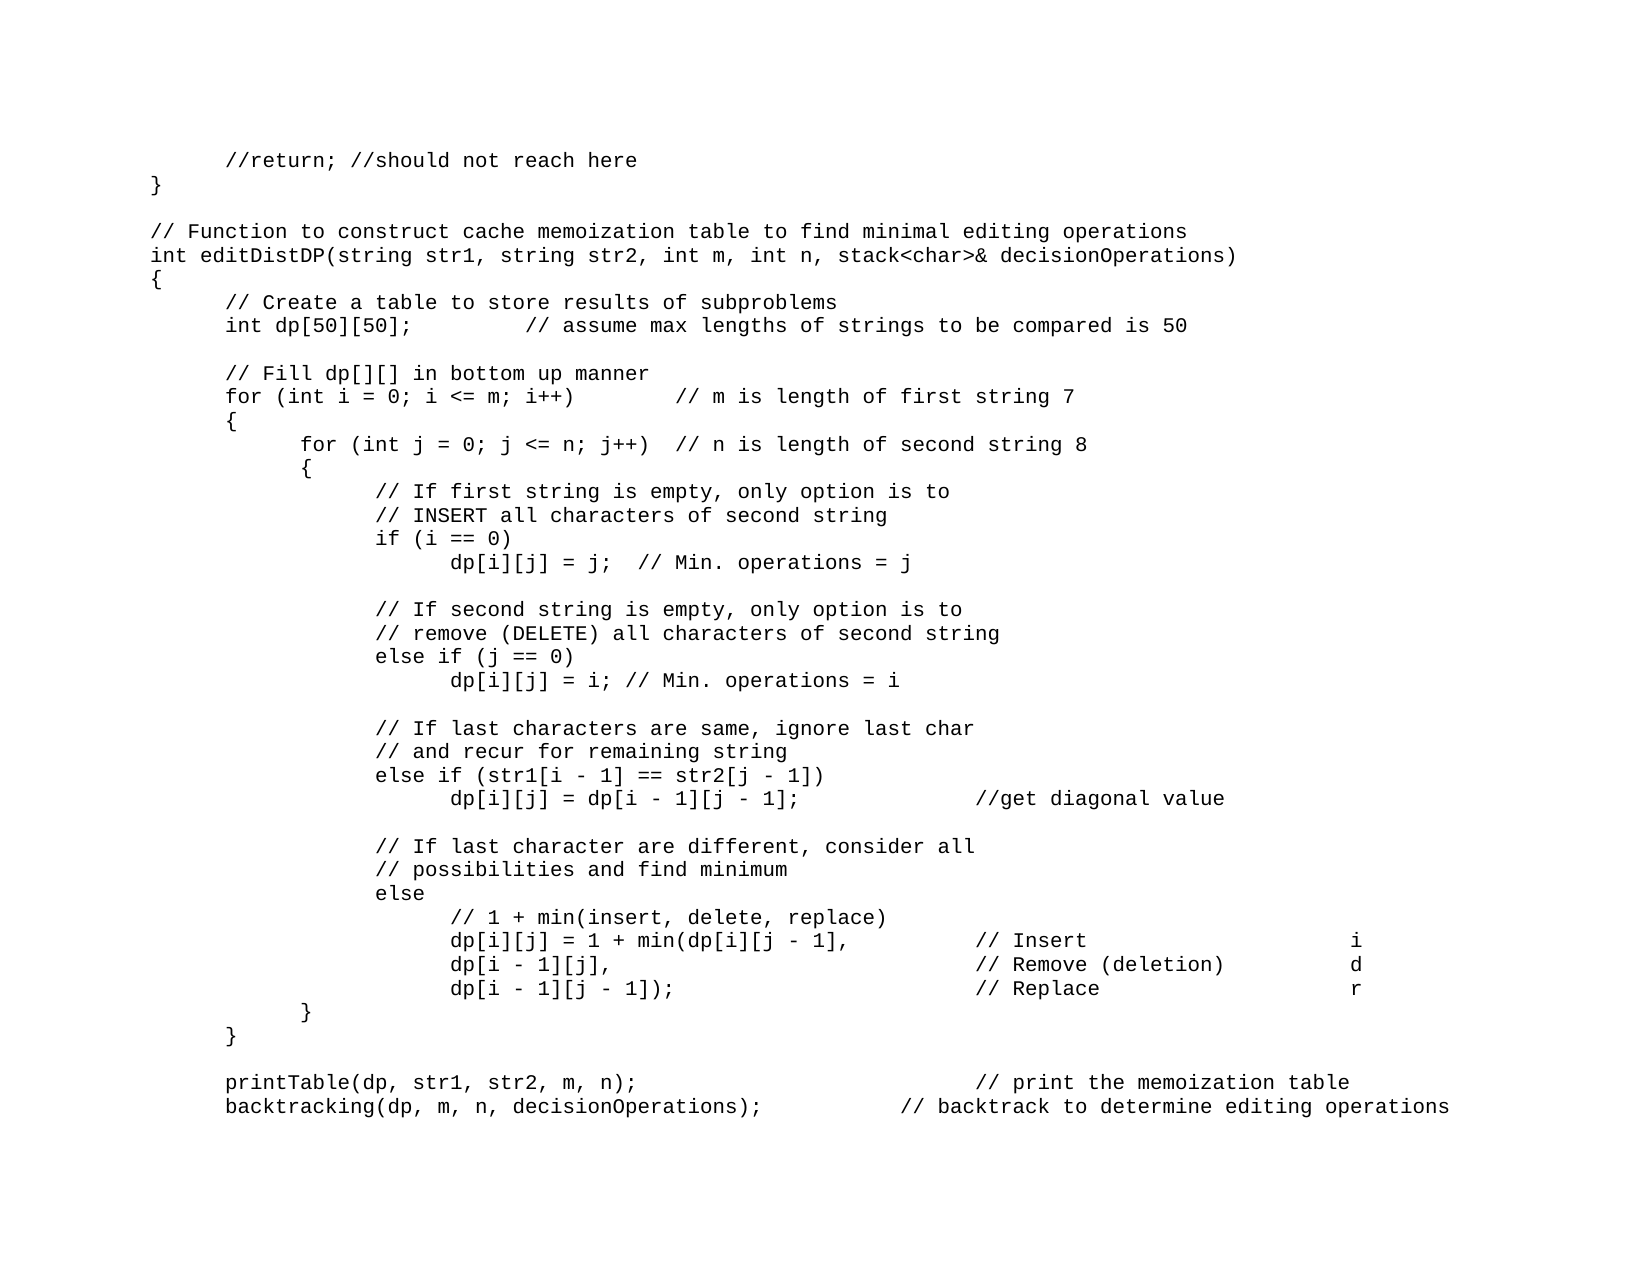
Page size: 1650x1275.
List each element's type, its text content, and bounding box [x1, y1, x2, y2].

text for (int i = 0; i <= m; i++) // m is length of first string 7 [150, 386, 1500, 410]
text // 1 + min(insert, delete, replace) [150, 907, 1500, 930]
text // If second string is empty, only option is to [150, 599, 1500, 623]
text dp[i][j] = j; // Min. operations = j [150, 552, 1500, 576]
text int editDistDP(string str1, string str2, int m, int n, stack<char>& decisionOperations) [150, 244, 1500, 268]
text dp[i - 1][j - 1]); // Replace r [150, 978, 1500, 1001]
text else if (j == 0) [150, 647, 1500, 670]
text // Create a table to store results of subproblems [150, 292, 1500, 316]
text { [150, 410, 1500, 434]
text // If last characters are same, ignore last char [150, 717, 1500, 741]
text // INSERT all characters of second string [150, 505, 1500, 528]
text // Function to construct cache memoization table to find minimal editing operations [150, 221, 1500, 244]
text printTable(dp, str1, str2, m, n); // print the memoization table [150, 1072, 1500, 1096]
text for (int j = 0; j <= n; j++) // n is length of second string 8 [150, 434, 1500, 457]
text // remove (DELETE) all characters of second string [150, 623, 1500, 647]
text else if (str1[i - 1] == str2[j - 1]) [150, 765, 1500, 788]
text // If first string is empty, only option is to [150, 481, 1500, 505]
text dp[i][j] = 1 + min(dp[i][j - 1], // Insert i [150, 930, 1500, 954]
text } [150, 174, 1500, 197]
text } [150, 1025, 1500, 1048]
text //return; //should not reach here [150, 150, 1500, 174]
text // If last character are different, consider all [150, 836, 1500, 859]
text dp[i - 1][j], // Remove (deletion) d [150, 954, 1500, 978]
text if (i == 0) [150, 528, 1500, 552]
text backtracking(dp, m, n, decisionOperations); // backtrack to determine editing operations [150, 1096, 1500, 1119]
text else [150, 883, 1500, 907]
text int dp[50][50]; // assume max lengths of strings to be compared is 50 [150, 316, 1500, 339]
text { [150, 457, 1500, 481]
text // and recur for remaining string [150, 741, 1500, 765]
text dp[i][j] = i; // Min. operations = i [150, 670, 1500, 694]
text // possibilities and find minimum [150, 859, 1500, 883]
text } [150, 1001, 1500, 1025]
text { [150, 268, 1500, 292]
text // Fill dp[][] in bottom up manner [150, 363, 1500, 386]
text dp[i][j] = dp[i - 1][j - 1]; //get diagonal value [150, 788, 1500, 812]
